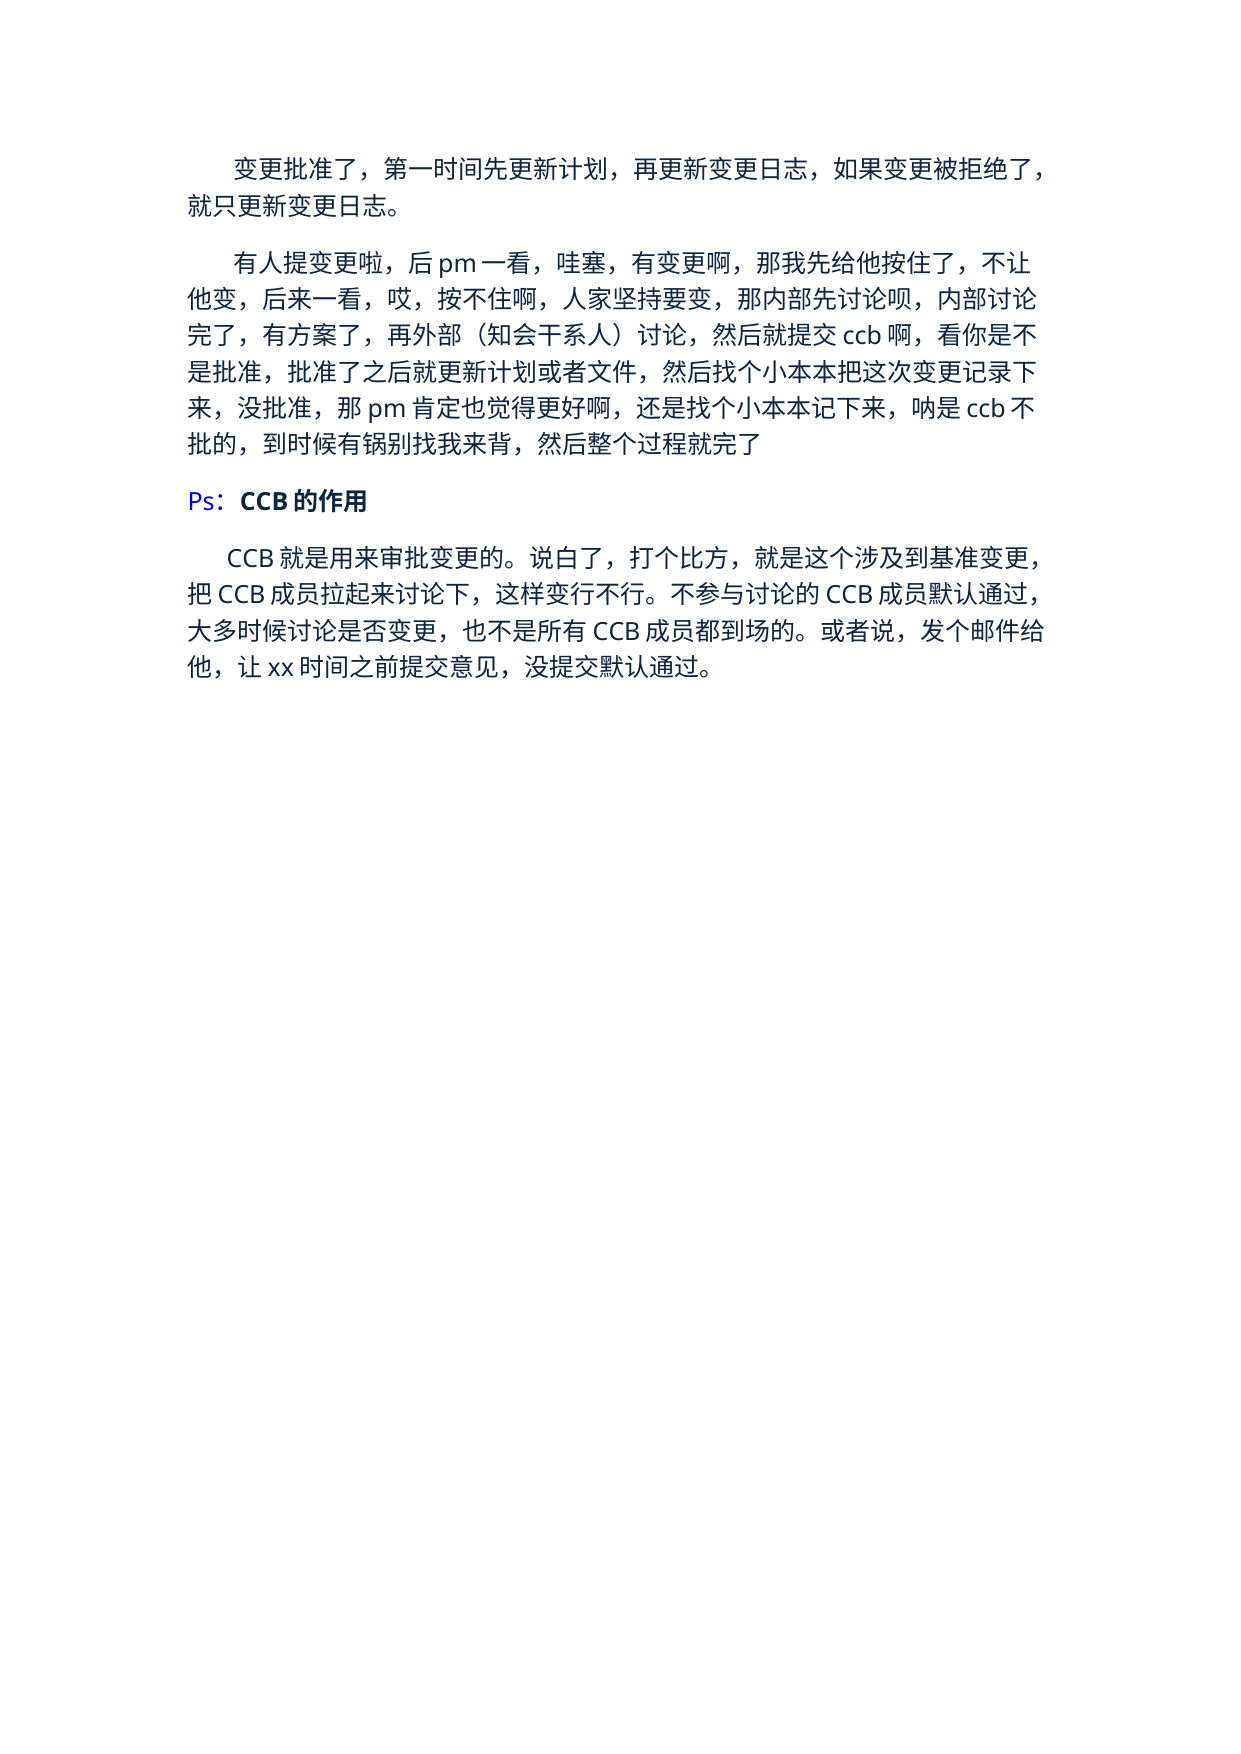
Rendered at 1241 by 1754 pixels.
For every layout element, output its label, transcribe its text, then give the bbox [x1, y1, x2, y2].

text 变更批准了，第一时间先更新计划，再更新变更日志，如果变更被拒绝了，就只更新变更日志。 [187, 150, 1053, 222]
text CCB就是用来审批变更的。说白了，打个比方，就是这个涉及到基准变更，把CCB成员拉起来讨论下，这样变行不行。不参与讨论的CCB成员默认通过，大多时候讨论是否变更，也不是所有CCB成员都到场的。或者说，发个邮件给他，让xx时间之前提交意见，没提交默认通过。 [187, 539, 1053, 684]
text 有人提变更啦，后pm一看，哇塞，有变更啊，那我先给他按住了，不让他变，后来一看，哎，按不住啊，人家坚持要变，那内部先讨论呗，内部讨论完了，有方案了，再外部（知会干系人）讨论，然后就提交ccb啊，看你是不是批准，批准了之后就更新计划或者文件，然后找个小本本把这次变更记录下来，没批准，那pm肯定也觉得更好啊，还是找个小本本记下来，呐是ccb不批的，到时候有锅别找我来背，然后整个过程就完了 [187, 243, 1053, 461]
text Ps：CCB的作用 [187, 482, 1053, 518]
